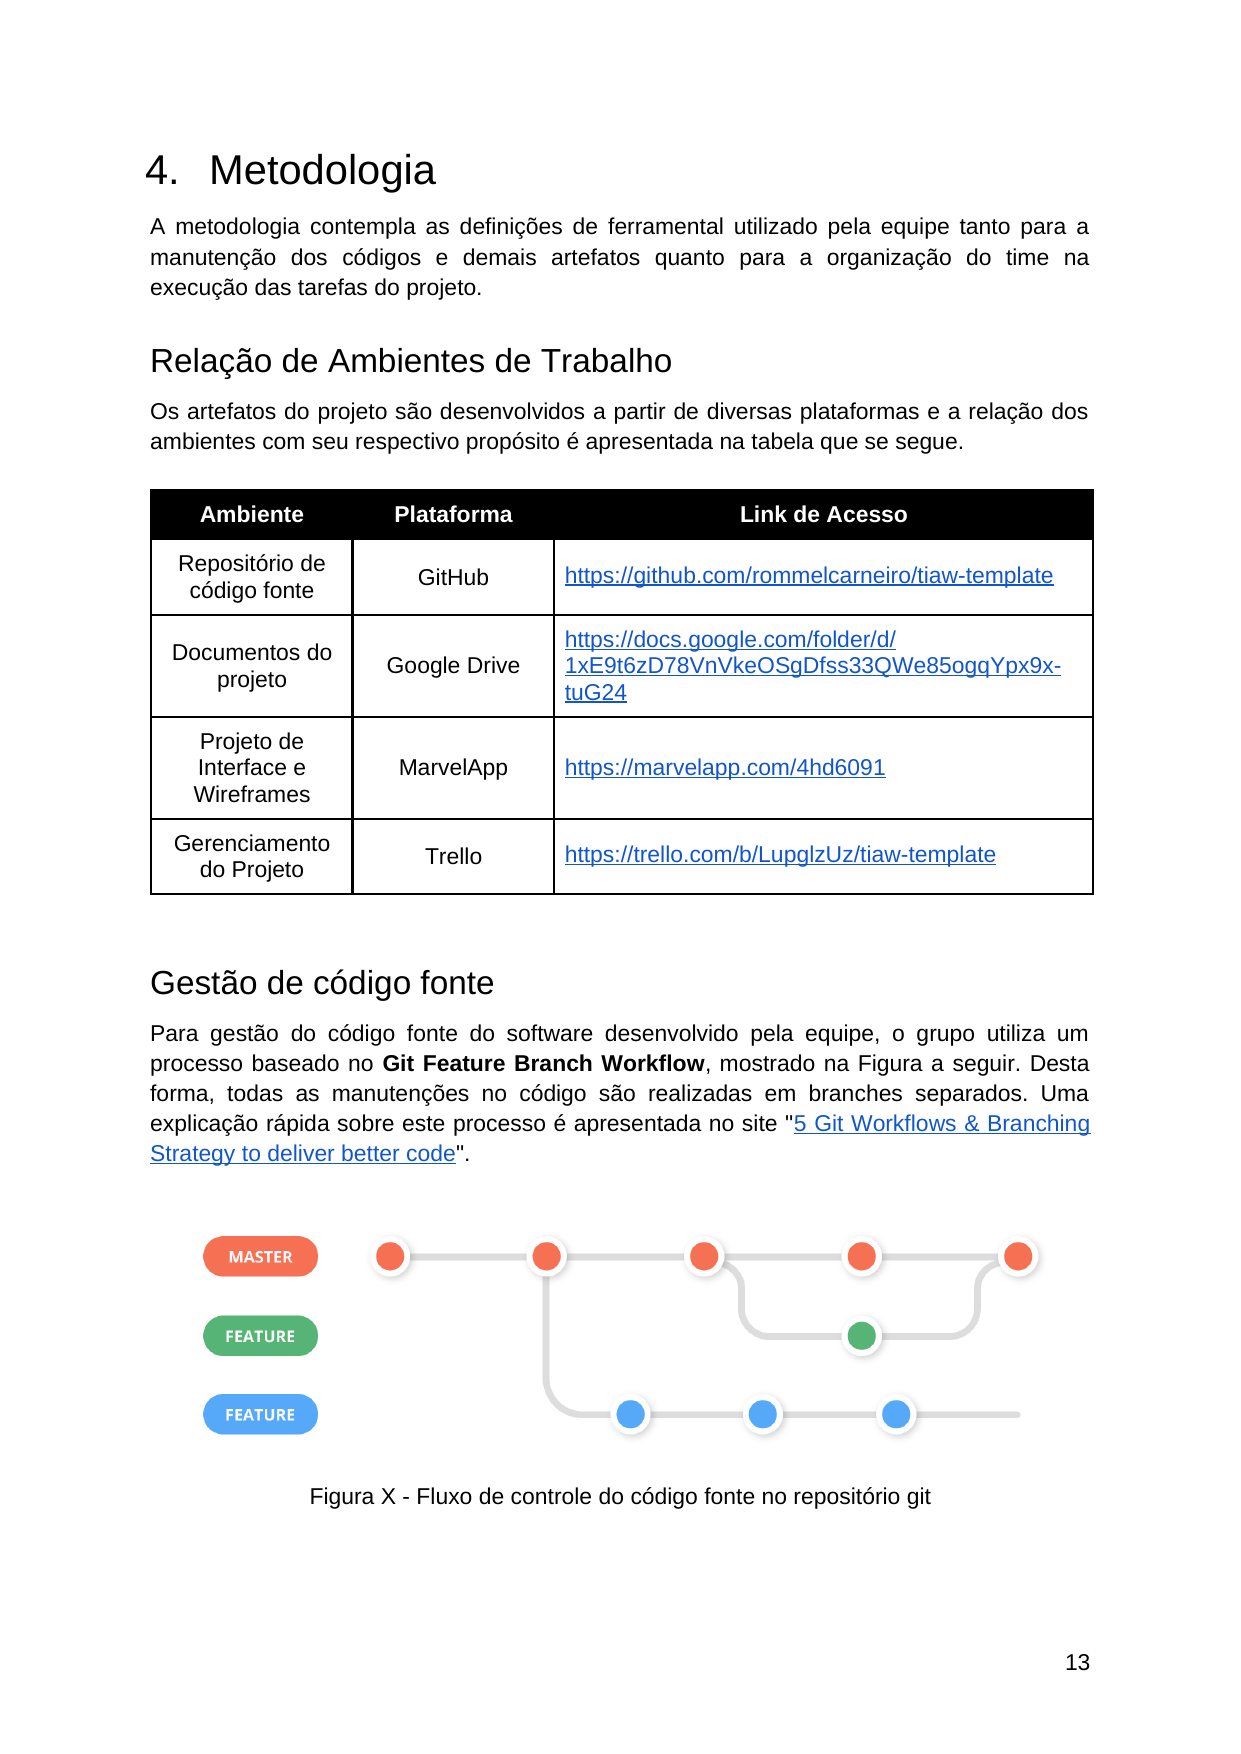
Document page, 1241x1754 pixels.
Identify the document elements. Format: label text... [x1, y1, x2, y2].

text Os artefatos do projeto são desenvolvidos a partir de diversas plataformas e a relação dos ambientes com seu respectivo propósito é apresentada na tabela que se segue. [150, 398, 1090, 454]
subtitle Gestão de código fonte [150, 963, 1090, 1001]
table_cell https://github.com/rommelcarneiro/tiaw-template [555, 540, 1092, 613]
subtitle Relação de Ambientes de Trabalho [150, 341, 1090, 380]
table_cell https://trello.com/b/LupglzUz/tiaw-template [555, 820, 1092, 893]
picture [150, 1200, 1091, 1479]
table_cell Google Drive [354, 616, 553, 716]
text Figura X - Fluxo de controle do código fonte no repositório git [150, 1483, 1090, 1509]
text A metodologia contempla as definições de ferramental utilizado pela equipe tanto para a manutenção dos códigos e demais artefatos quanto para a organização do time na execução das tarefas do projeto. [150, 213, 1090, 300]
table_header Link de Acesso [555, 491, 1092, 538]
table_cell Repositório de código fonte [152, 540, 351, 613]
table_header Plataforma [354, 491, 553, 538]
table_cell https://docs.google.com/folder/d/1xE9t6zD78VnVkeOSgDfss33QWe85ogqYpx9x-tuG24 [555, 616, 1092, 716]
table_cell Trello [354, 820, 553, 893]
subtitle Metodologia [179, 146, 1090, 193]
text Para gestão do código fonte do software desenvolvido pela equipe, o grupo utiliza um processo baseado no Git Feature Branch Workflow, mostrado na Figura a seguir. Desta forma, todas as manutenções no código são realizadas em branches separados. Uma explicação rápida sobre este processo é apresentada no site "5 Git Workflows & Branching Strategy to deliver better code". [150, 1019, 1090, 1167]
table_cell MarvelApp [354, 718, 553, 817]
table_cell Documentos do projeto [152, 616, 351, 716]
table_cell https://marvelapp.com/4hd6091 [555, 718, 1092, 817]
table_cell GitHub [354, 540, 553, 613]
table_cell Gerenciamento do Projeto [152, 820, 351, 893]
table_header Ambiente [152, 491, 351, 538]
table_cell Projeto de Interface e Wireframes [152, 718, 351, 817]
